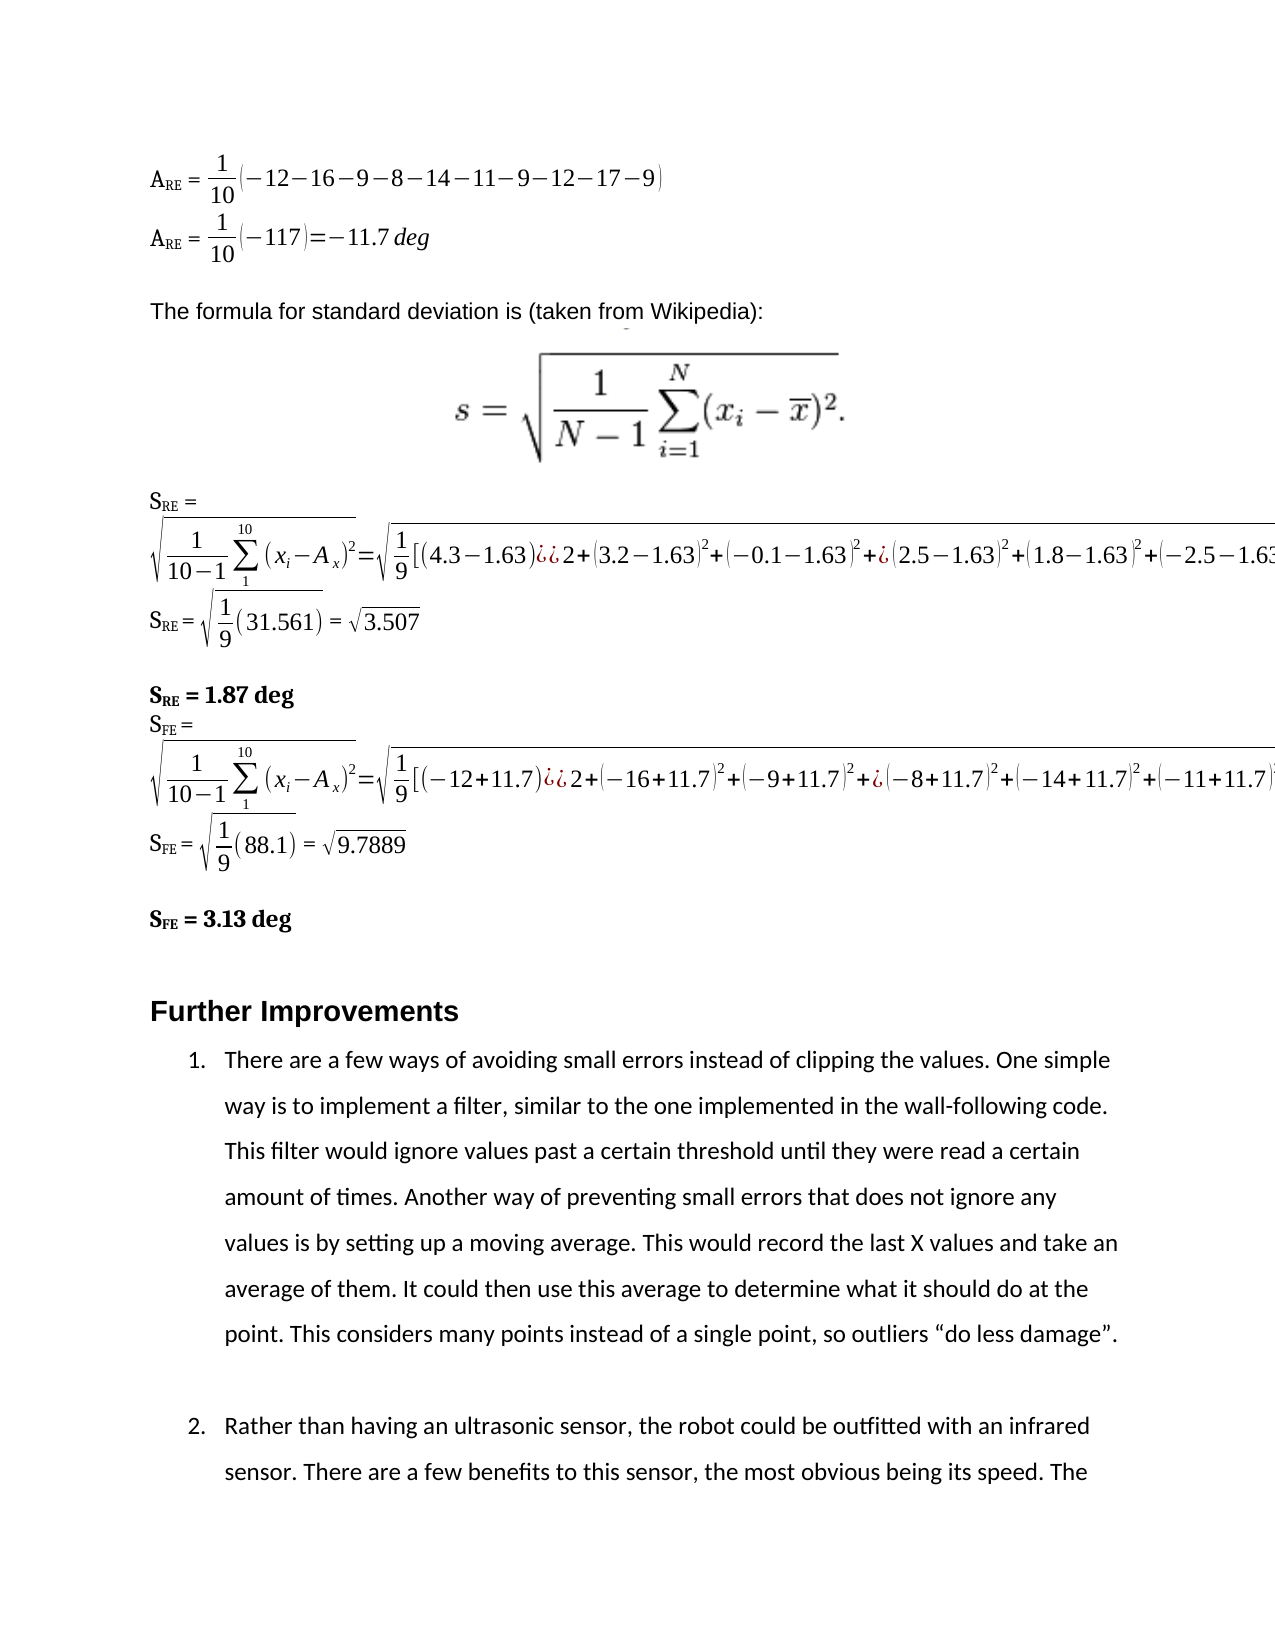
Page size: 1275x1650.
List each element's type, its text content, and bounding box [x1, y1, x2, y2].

text ARE = [150, 150, 1125, 209]
text SFE = 3.13 deg [150, 904, 1125, 933]
text SRE = 1.87 deg [150, 681, 1125, 710]
text The formula for standard deviation is (taken from Wikipedia): [150, 298, 1125, 324]
text SFE = = [150, 812, 1125, 876]
list There are a few ways of avoiding small errors instead of clipping the values. One simple way is to implement a filter, similar to the one implemented in the wall-following code. This filter would ignore values past a certain threshold until they were read a certain amount of times. Another way of preventing small errors that does not ignore any values is by setting up a moving average. This would record the last X values and take an average of them. It could then use this average to determine what it should do at the point. This considers many points instead of a single point, so outliers “do less damage”. [187, 1044, 1125, 1349]
text SRE = = [150, 588, 1125, 652]
text ARE = [150, 209, 1125, 268]
text SRE = [150, 487, 1125, 588]
text Further Improvements [150, 994, 1125, 1027]
picture [416, 328, 859, 483]
text SFE = [150, 710, 1125, 812]
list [187, 1410, 1125, 1486]
